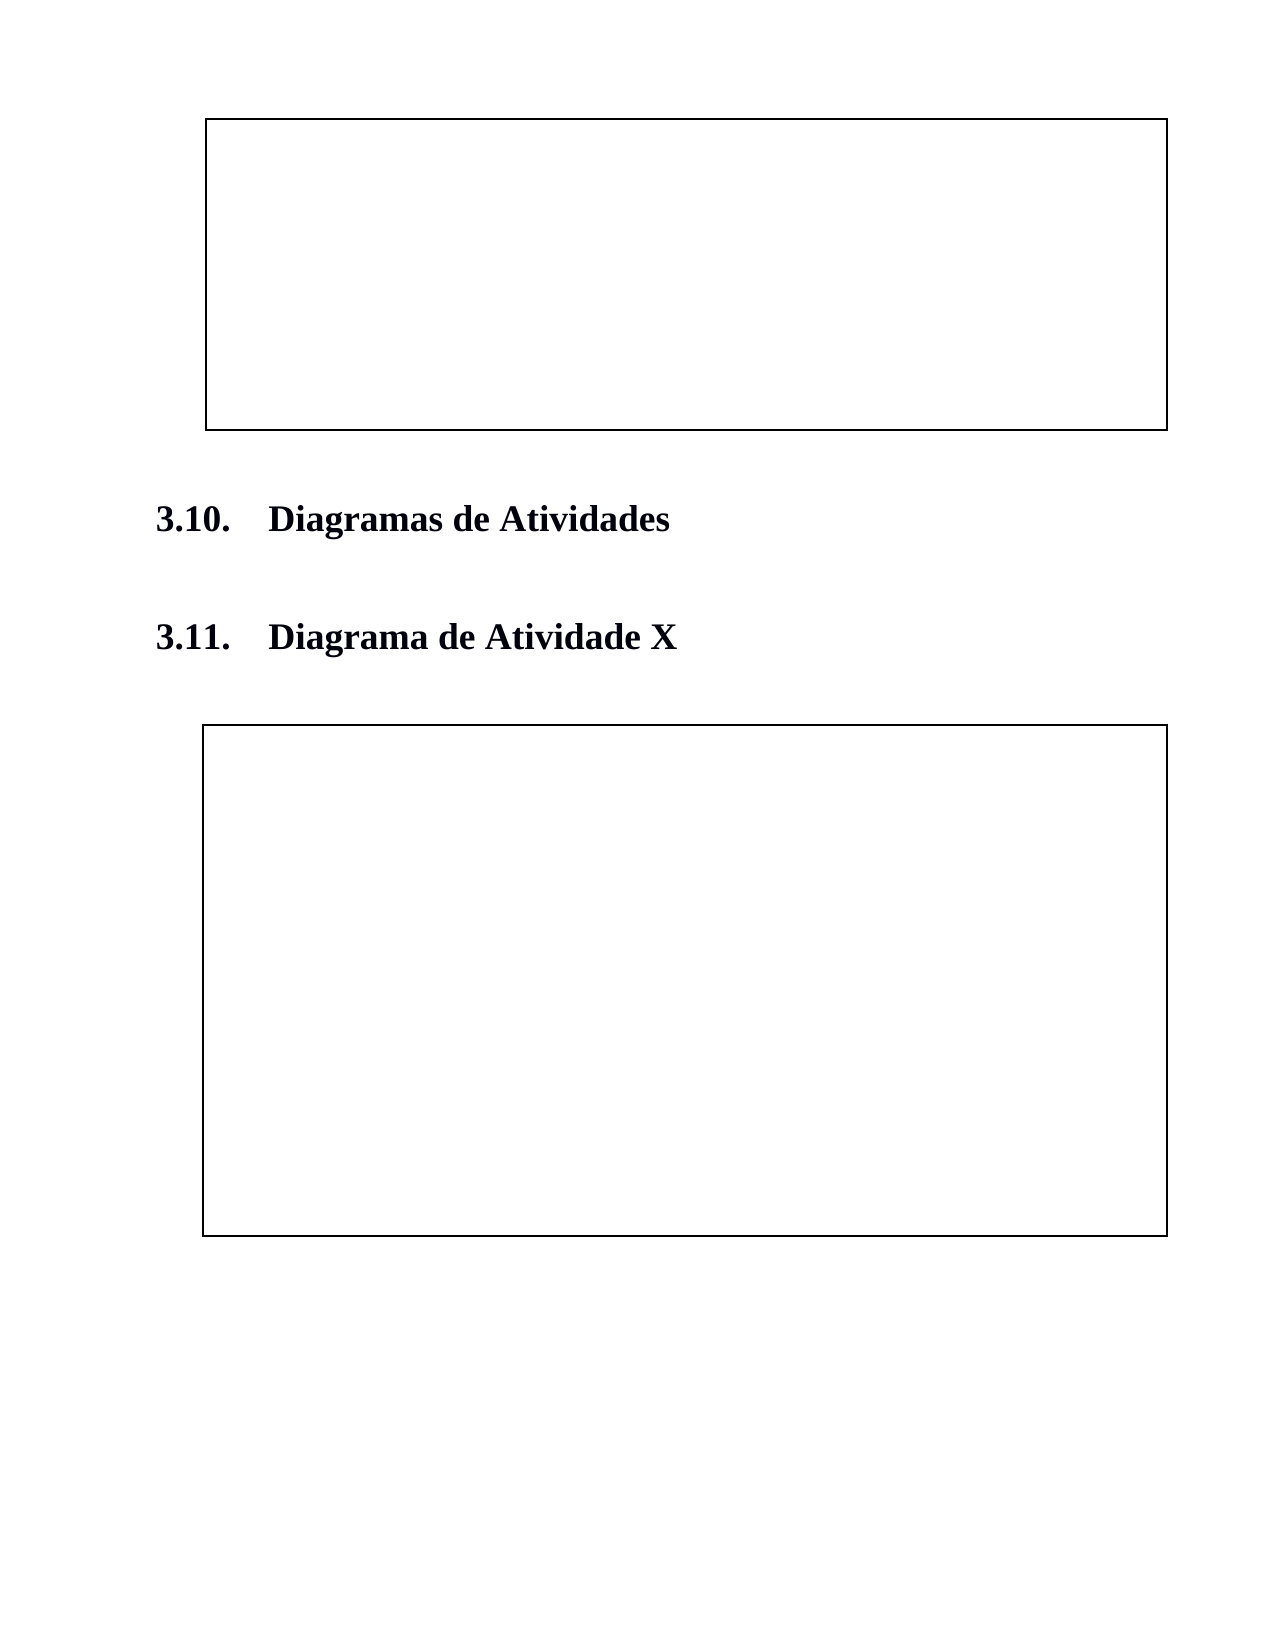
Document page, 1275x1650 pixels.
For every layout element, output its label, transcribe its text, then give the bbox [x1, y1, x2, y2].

subtitle Diagramas de Atividades [231, 497, 1157, 540]
table_header [204, 726, 1166, 1235]
table_header [207, 120, 1166, 428]
subtitle Diagrama de Atividade X [231, 614, 1157, 658]
